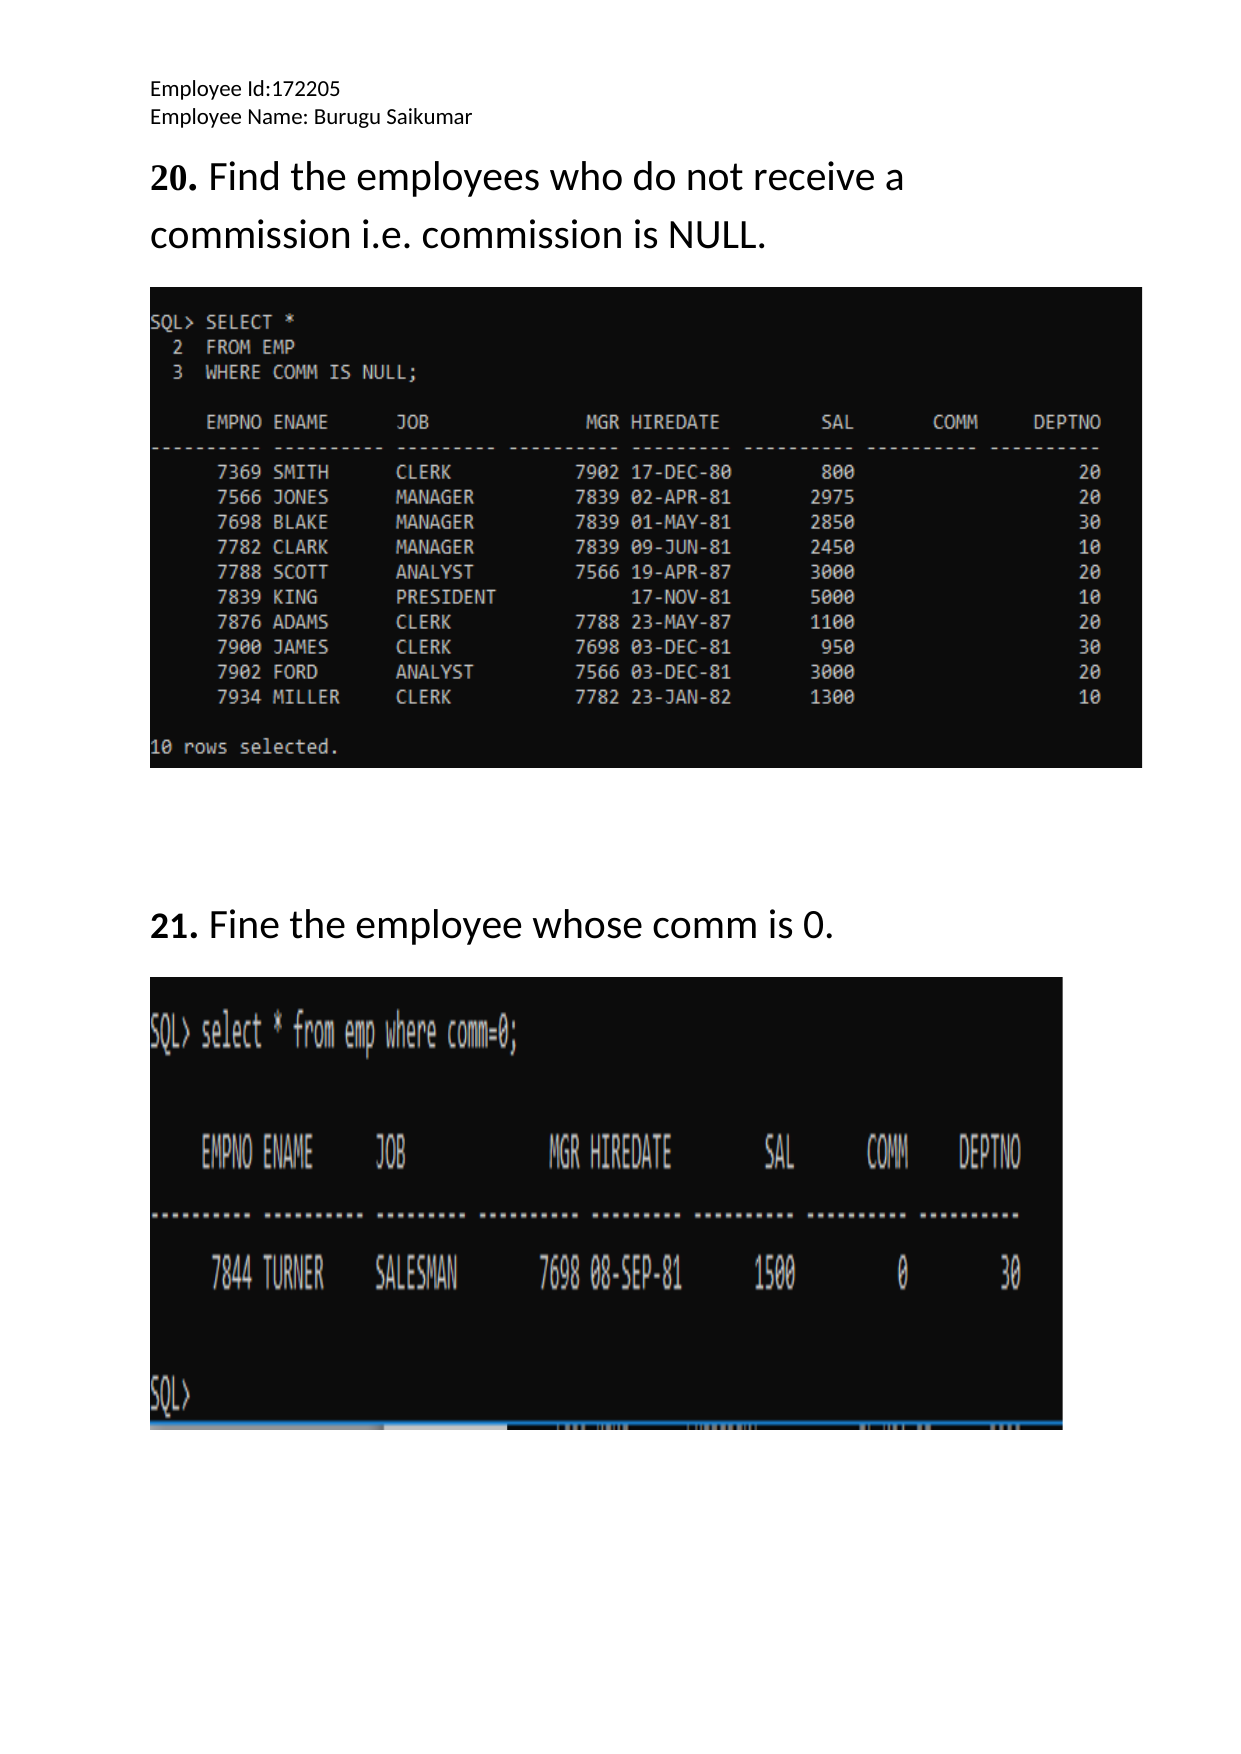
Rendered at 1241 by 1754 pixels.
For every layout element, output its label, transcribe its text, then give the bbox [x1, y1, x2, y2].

picture [150, 977, 1063, 1430]
text 21. Fine the employee whose comm is 0. [150, 898, 1090, 949]
text 20. Find the employees who do not receive a commission i.e. commission is NULL. [150, 150, 1090, 259]
picture [150, 287, 1143, 768]
